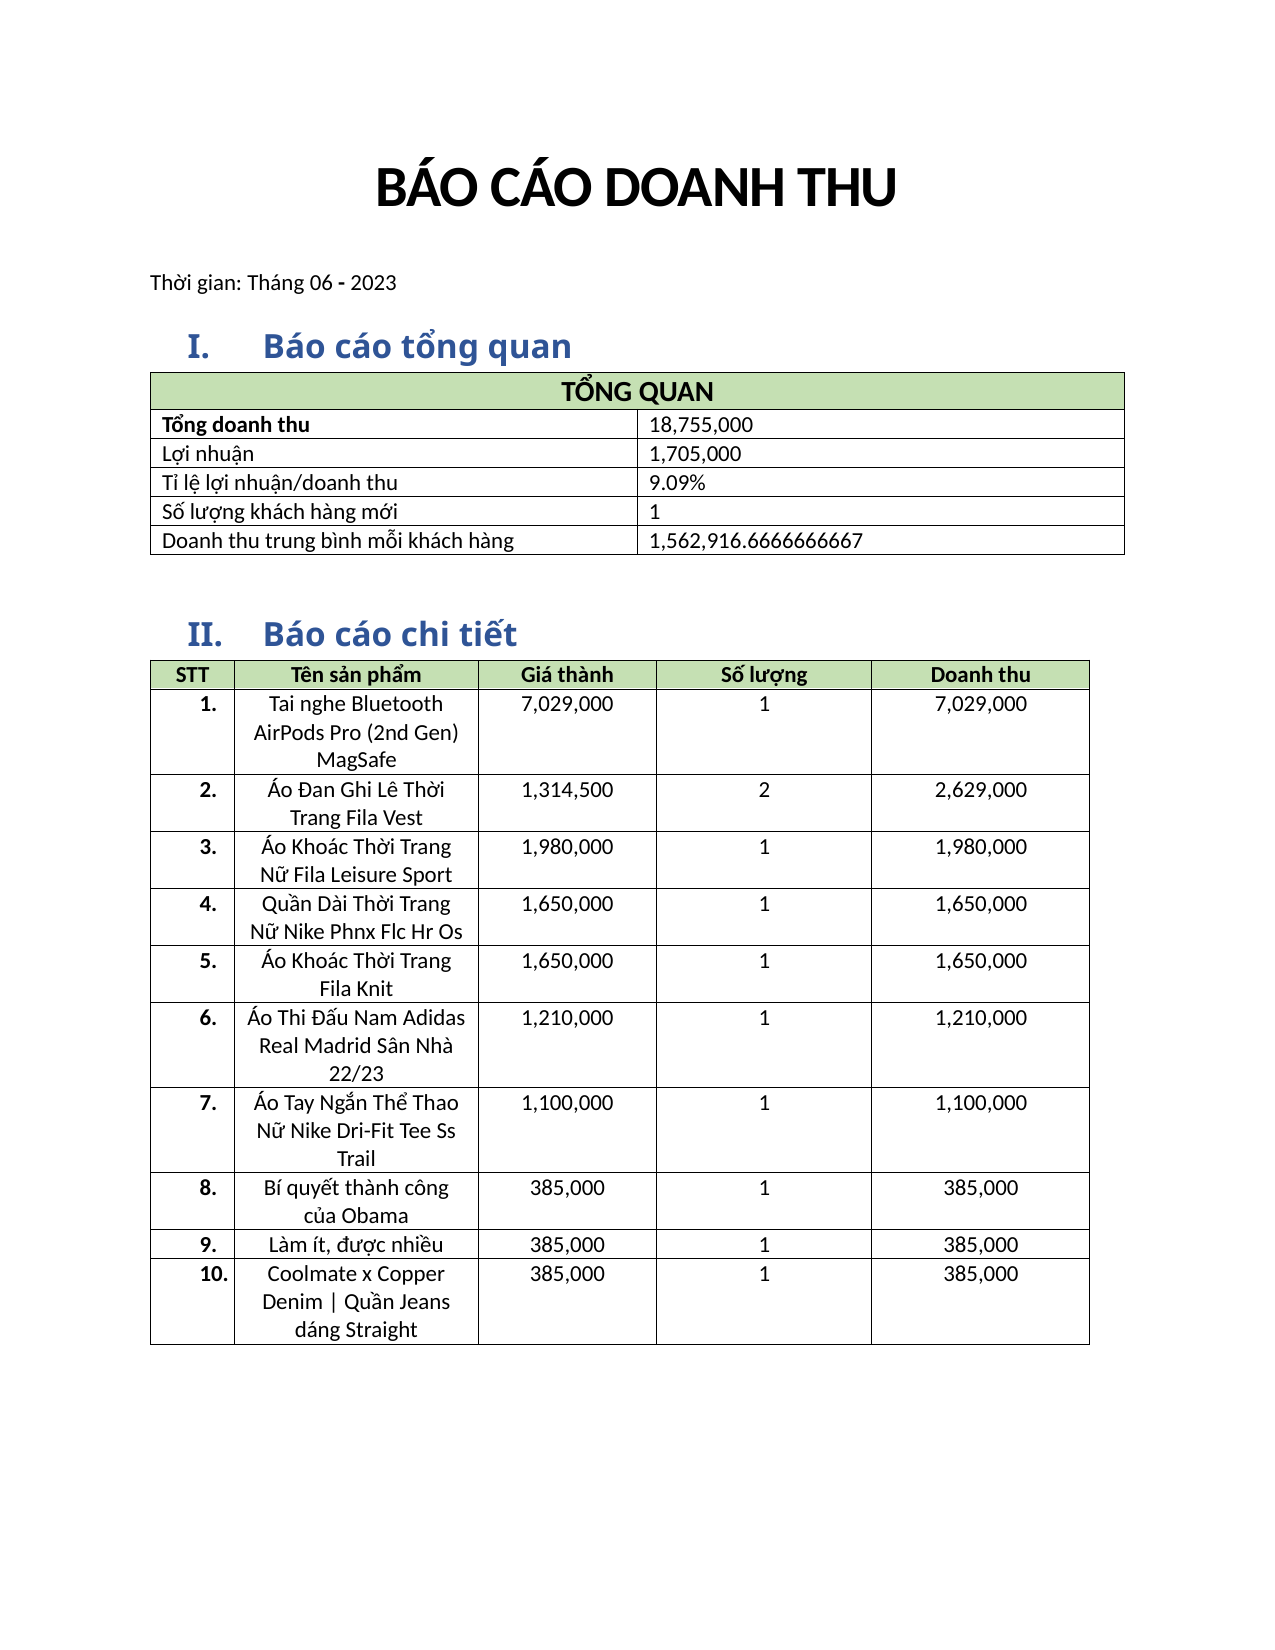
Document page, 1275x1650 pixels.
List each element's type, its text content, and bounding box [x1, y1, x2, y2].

table_cell 1,210,000 [479, 1003, 656, 1087]
table_cell Tỉ lệ lợi nhuận/doanh thu [151, 468, 637, 496]
table_cell 1 [638, 497, 1124, 525]
table_cell 1 [657, 1173, 871, 1229]
table_cell 1 [657, 1230, 871, 1258]
text Thời gian: Tháng 06 - 2023 [150, 268, 1125, 296]
table_cell 385,000 [479, 1173, 656, 1229]
table_cell 1,100,000 [479, 1088, 656, 1172]
table_cell 7,029,000 [872, 690, 1089, 774]
table_cell Áo Khoác Thời Trang Fila Knit [235, 946, 478, 1002]
table_cell [151, 1173, 234, 1229]
table_cell [151, 889, 234, 945]
table_cell 1,650,000 [872, 946, 1089, 1002]
table_cell 1,650,000 [479, 889, 656, 945]
table_cell Lợi nhuận [151, 439, 637, 467]
table_cell Làm ít, được nhiều [235, 1230, 478, 1258]
table_cell Quần Dài Thời Trang Nữ Nike Phnx Flc Hr Os [235, 889, 478, 945]
table_cell 1 [657, 946, 871, 1002]
table_cell [151, 1230, 234, 1258]
table_cell Áo Thi Đấu Nam Adidas Real Madrid Sân Nhà 22/23 [235, 1003, 478, 1087]
table_cell Áo Khoác Thời Trang Nữ Fila Leisure Sport [235, 832, 478, 888]
subtitle Báo cáo tổng quan [187, 323, 1125, 369]
table_cell 1 [657, 1088, 871, 1172]
table_cell Áo Đan Ghi Lê Thời Trang Fila Vest [235, 775, 478, 831]
subtitle Báo cáo chi tiết [187, 611, 1125, 656]
table_cell 385,000 [872, 1259, 1089, 1343]
table_cell Tổng doanh thu [151, 410, 637, 438]
table_cell 2 [657, 775, 871, 831]
table_cell 9.09% [638, 468, 1124, 496]
table_header Số lượng [657, 661, 871, 688]
table_cell Doanh thu trung bình mỗi khách hàng [151, 526, 637, 554]
table_cell 18,755,000 [638, 410, 1124, 438]
table_cell 1,100,000 [872, 1088, 1089, 1172]
table_cell 1 [657, 1259, 871, 1343]
table_cell Coolmate x Copper Denim | Quần Jeans dáng Straight [235, 1259, 478, 1343]
table_header STT [151, 661, 234, 688]
title BÁO CÁO DOANH THU [150, 150, 1125, 221]
table_cell 1 [657, 889, 871, 945]
table_header TỔNG QUAN [151, 373, 1124, 409]
table_cell 1,210,000 [872, 1003, 1089, 1087]
table_cell 1 [657, 832, 871, 888]
table_cell [151, 690, 234, 774]
table_cell 1,650,000 [872, 889, 1089, 945]
table_cell 385,000 [479, 1230, 656, 1258]
table_cell 1,980,000 [872, 832, 1089, 888]
table_cell 1,650,000 [479, 946, 656, 1002]
table_header Tên sản phẩm [235, 661, 478, 688]
table_cell [151, 832, 234, 888]
table_cell 385,000 [872, 1173, 1089, 1229]
table_cell Áo Tay Ngắn Thể Thao Nữ Nike Dri-Fit Tee Ss Trail [235, 1088, 478, 1172]
table_cell 385,000 [479, 1259, 656, 1343]
table_cell 1 [657, 1003, 871, 1087]
table_cell 1,705,000 [638, 439, 1124, 467]
table_cell [151, 1088, 234, 1172]
table_cell 1,980,000 [479, 832, 656, 888]
table_cell [151, 1003, 234, 1087]
table_cell [151, 946, 234, 1002]
table_cell [151, 775, 234, 831]
table_cell 7,029,000 [479, 690, 656, 774]
table_header Giá thành [479, 661, 656, 688]
table_cell 1,562,916.6666666667 [638, 526, 1124, 554]
table_header Doanh thu [872, 661, 1089, 688]
table_cell [151, 1259, 234, 1343]
table_cell Số lượng khách hàng mới [151, 497, 637, 525]
table_cell 2,629,000 [872, 775, 1089, 831]
table_cell 1 [657, 690, 871, 774]
table_cell 1,314,500 [479, 775, 656, 831]
table_cell Bí quyết thành công của Obama [235, 1173, 478, 1229]
table_cell 385,000 [872, 1230, 1089, 1258]
table_cell Tai nghe Bluetooth AirPods Pro (2nd Gen) MagSafe [235, 690, 478, 774]
